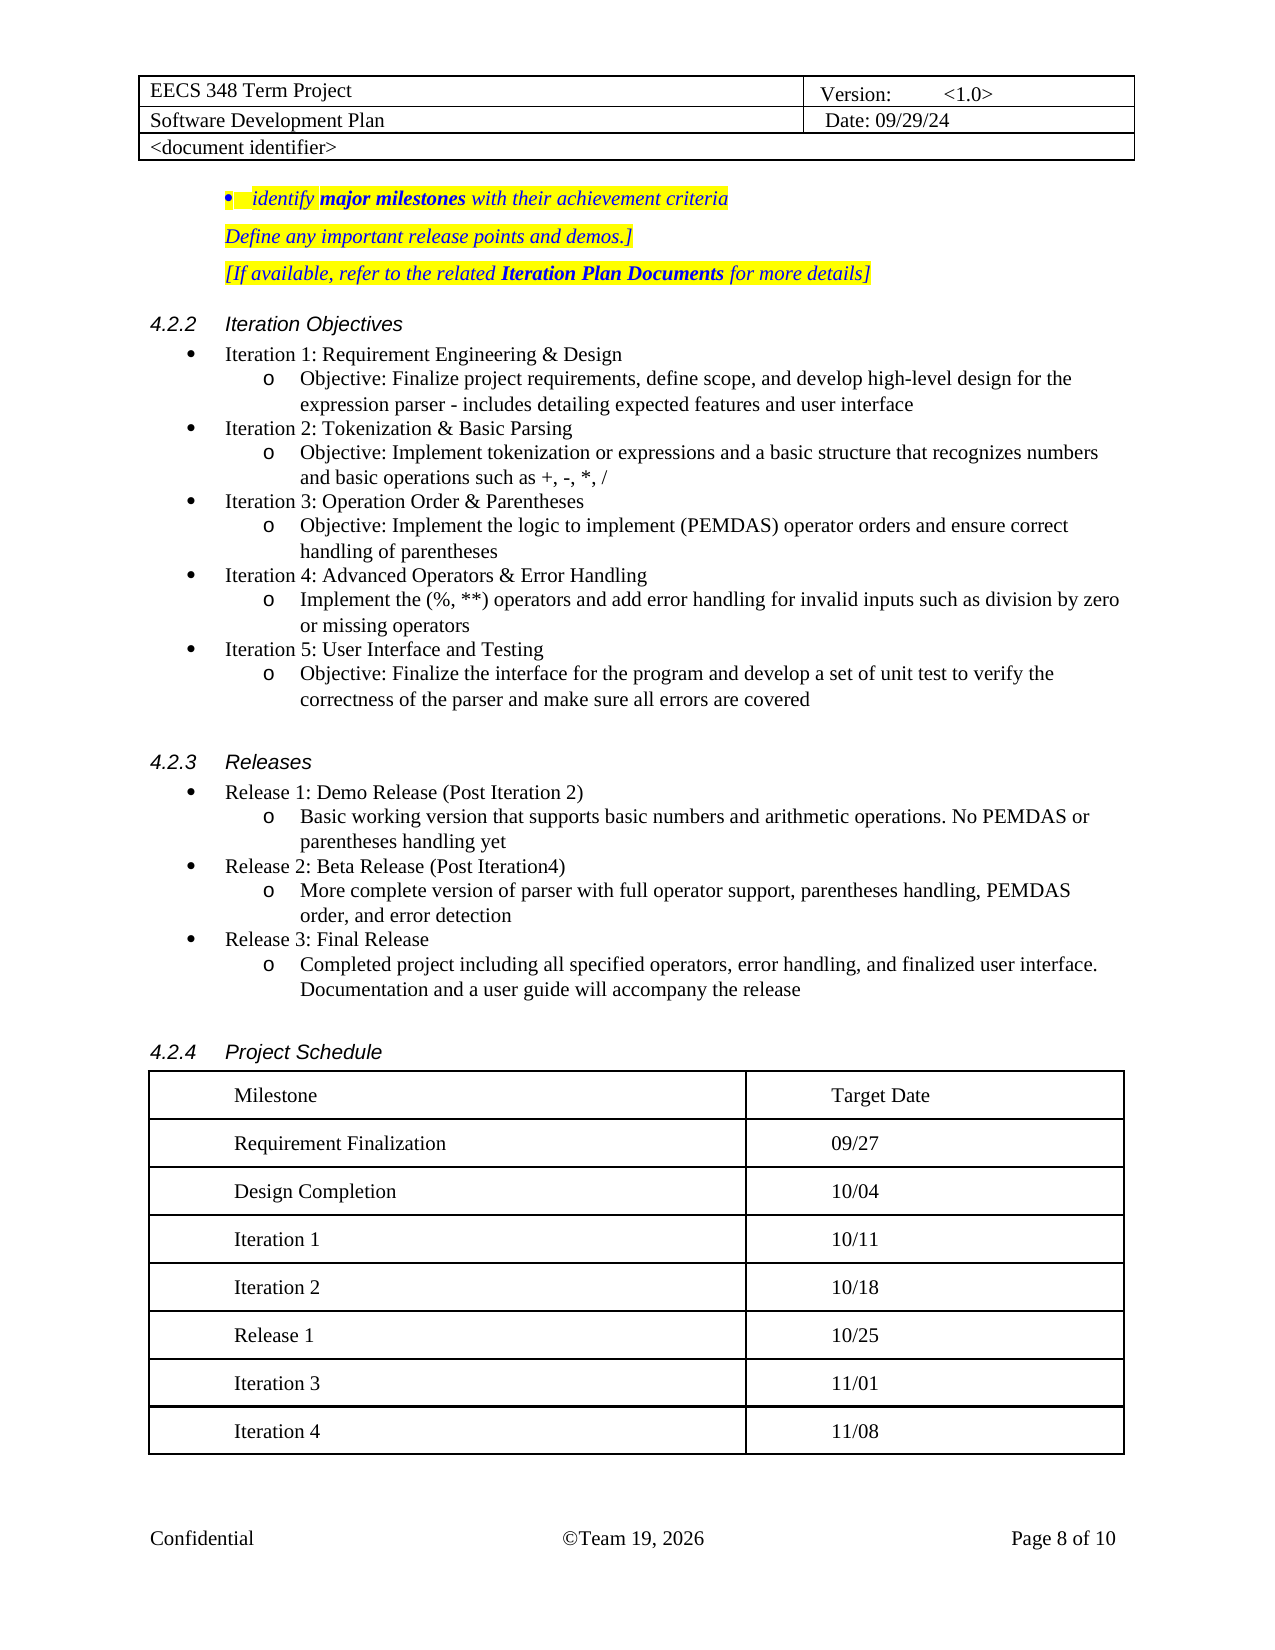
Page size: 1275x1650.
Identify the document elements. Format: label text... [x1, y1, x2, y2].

text [If available, refer to the related Iteration Plan Documents for more details] [225, 260, 1125, 285]
list Objective: Finalize project requirements, define scope, and develop high-level design for the expression parser - includes detailing expected features and user interface [262, 366, 1125, 416]
table_cell Iteration 4 [150, 1408, 745, 1453]
text  identify major milestones with their achievement criteria [225, 185, 1125, 210]
text Define any important release points and demos.] [225, 223, 1125, 248]
list Iteration 3: Operation Order & Parentheses [187, 489, 1125, 513]
subtitle Project Schedule [150, 1039, 1125, 1064]
table_header Target Date [747, 1072, 1123, 1118]
list Release 3: Final Release [187, 927, 1125, 951]
table_cell 10/25 [747, 1312, 1123, 1357]
table_cell Iteration 2 [150, 1264, 745, 1309]
list Completed project including all specified operators, error handling, and finalized user interface. Documentation and a user guide will accompany the release [262, 951, 1125, 1001]
table_cell 10/18 [747, 1264, 1123, 1309]
list Release 2: Beta Release (Post Iteration4) [187, 853, 1125, 878]
list More complete version of parser with full operator support, parentheses handling, PEMDAS order, and error detection [262, 878, 1125, 927]
list Iteration 2: Tokenization & Basic Parsing [187, 416, 1125, 439]
list Iteration 1: Requirement Engineering & Design [187, 342, 1125, 366]
list Iteration 5: User Interface and Testing [187, 637, 1125, 661]
list Iteration 4: Advanced Operators & Error Handling [187, 563, 1125, 587]
table_cell Iteration 1 [150, 1216, 745, 1262]
list Basic working version that supports basic numbers and arithmetic operations. No PEMDAS or parentheses handling yet [262, 804, 1125, 853]
list Objective: Finalize the interface for the program and develop a set of unit test to verify the correctness of the parser and make sure all errors are covered [262, 661, 1125, 711]
list Objective: Implement tokenization or expressions and a basic structure that recognizes numbers and basic operations such as +, -, *, / [262, 439, 1125, 489]
table_cell Design Completion [150, 1168, 745, 1214]
table_cell 10/11 [747, 1216, 1123, 1262]
table_cell 10/04 [747, 1168, 1123, 1214]
list Implement the (%, **) operators and add error handling for invalid inputs such as division by zero or missing operators [262, 587, 1125, 637]
table_cell 11/01 [747, 1360, 1123, 1405]
table_cell 11/08 [747, 1408, 1123, 1453]
subtitle Releases [150, 748, 1125, 773]
list Objective: Implement the logic to implement (PEMDAS) operator orders and ensure correct handling of parentheses [262, 513, 1125, 563]
table_cell 09/27 [747, 1120, 1123, 1166]
list Release 1: Demo Release (Post Iteration 2) [187, 780, 1125, 804]
table_header Milestone [150, 1072, 745, 1118]
table_cell Iteration 3 [150, 1360, 745, 1405]
table_cell Requirement Finalization [150, 1120, 745, 1166]
table_cell Release 1 [150, 1312, 745, 1357]
subtitle Iteration Objectives [150, 310, 1125, 335]
